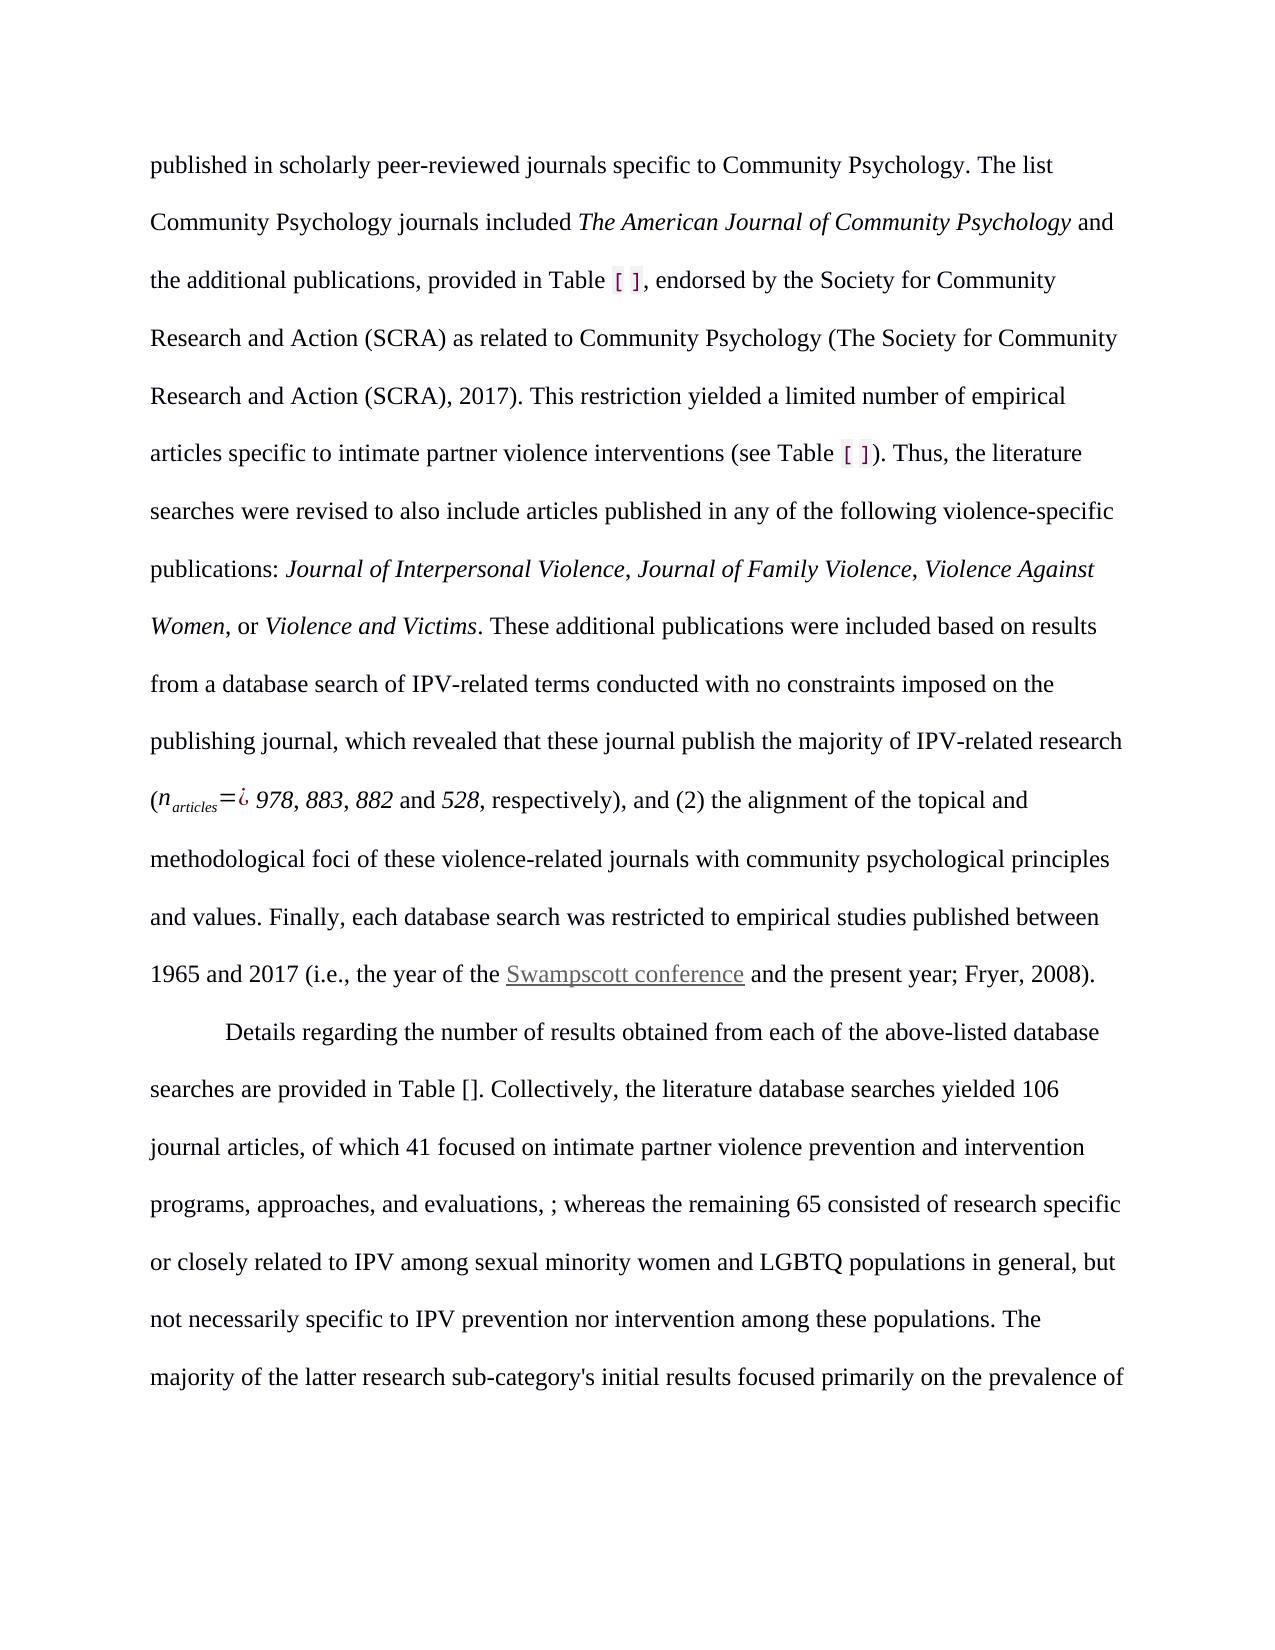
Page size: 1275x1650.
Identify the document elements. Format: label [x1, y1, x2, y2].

text [150, 1017, 1125, 1390]
text [150, 150, 1125, 988]
